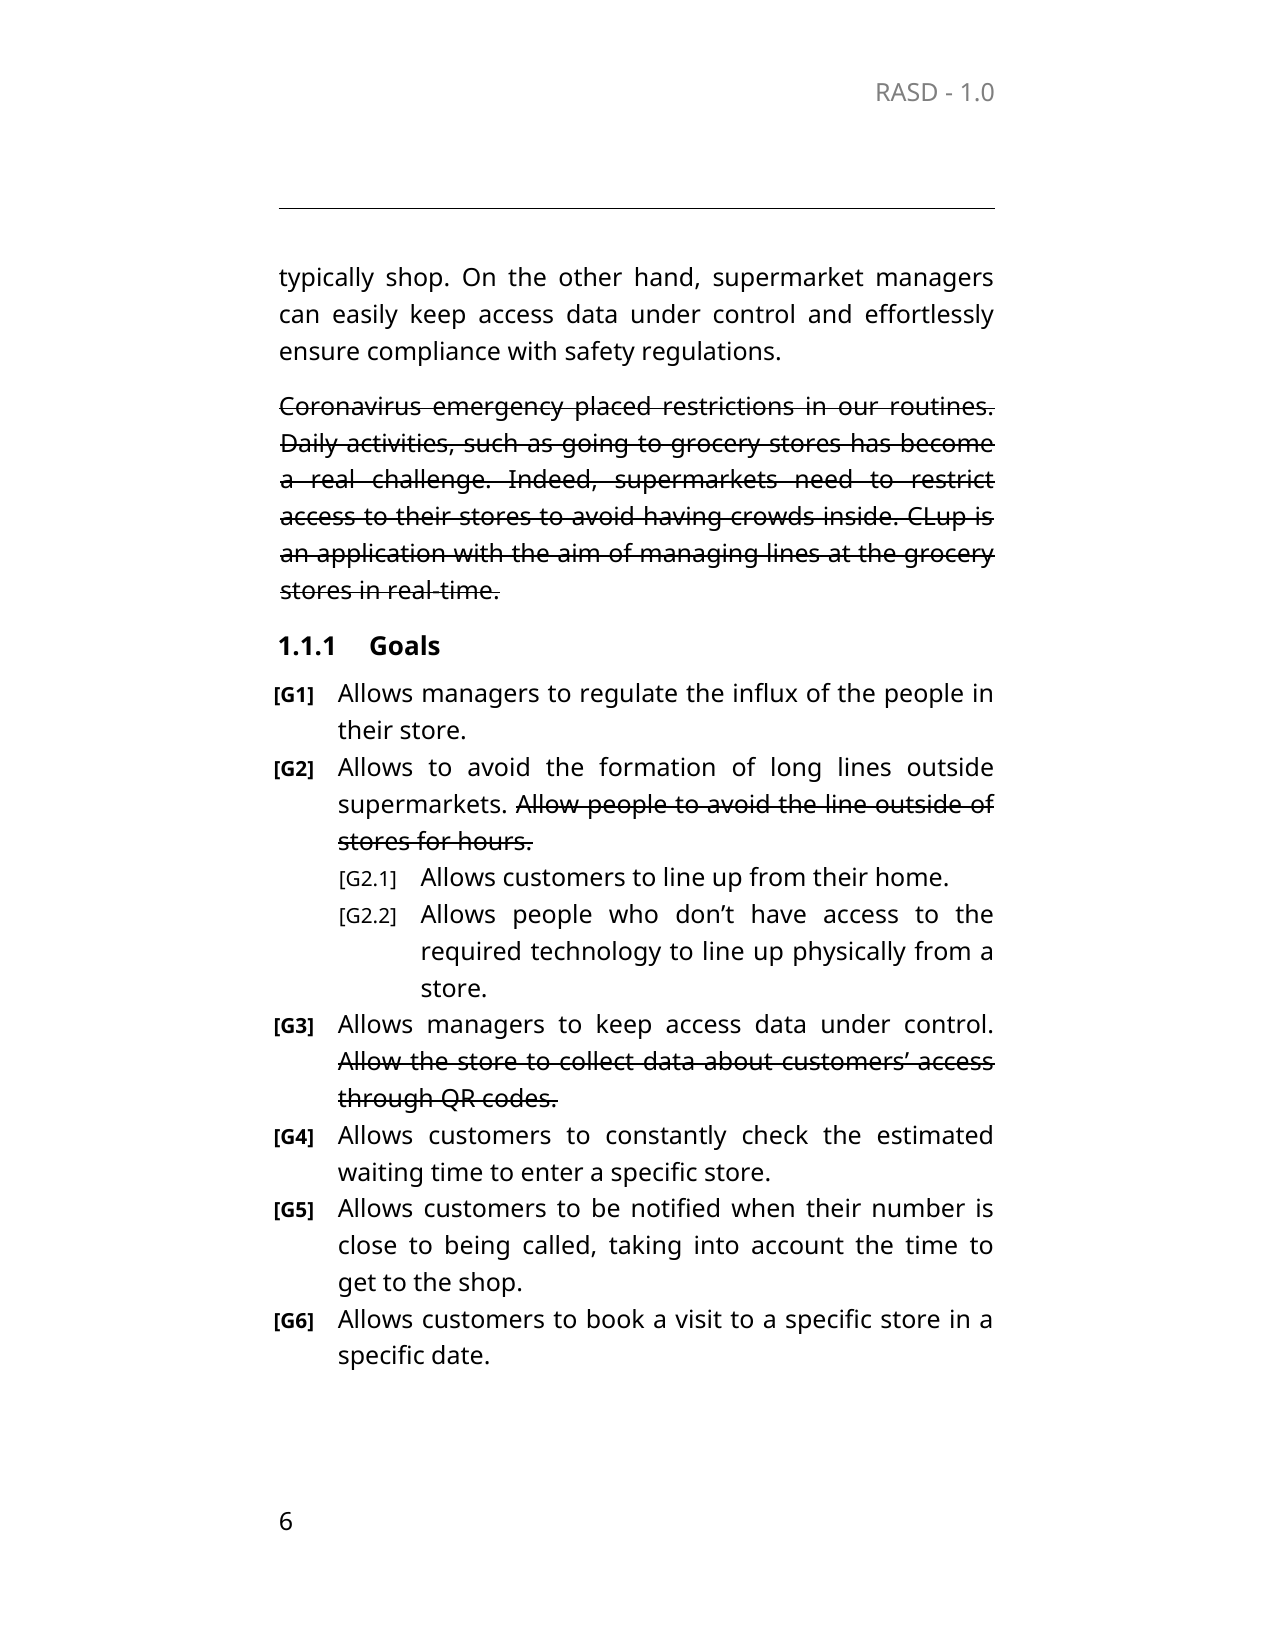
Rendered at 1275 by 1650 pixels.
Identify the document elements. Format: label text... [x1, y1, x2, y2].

list Allows customers to constantly check the estimated waiting time to enter a specific store. [314, 1117, 995, 1188]
list Allows people who don’t have access to the required technology to line up physically from a store. [397, 897, 995, 1004]
subtitle Goals [277, 627, 1044, 663]
list Allows customers to be notified when their number is close to being called, taking into account the time to get to the shop. [314, 1191, 995, 1298]
text Coronavirus emergency placed restrictions in our routines. Daily activities, such as going to grocery stores has become a real challenge. Indeed, supermarkets need to restrict access to their stores to avoid having crowds inside. CLup is an application with the aim of managing lines at the grocery stores in real-time. [279, 409, 995, 606]
list Allows managers to keep access data under control. Allow the store to collect data about customers’ access through QR codes. [314, 1007, 995, 1115]
list Allows managers to regulate the influx of the people in their store. [314, 676, 995, 747]
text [279, 260, 995, 368]
list Allows customers to book a visit to a specific store in a specific date. [314, 1301, 995, 1372]
list Allows customers to line up from their home. [397, 860, 995, 894]
list Allows to avoid the formation of long lines outside supermarkets. Allow people to avoid the line outside of stores for hours. [314, 750, 995, 857]
